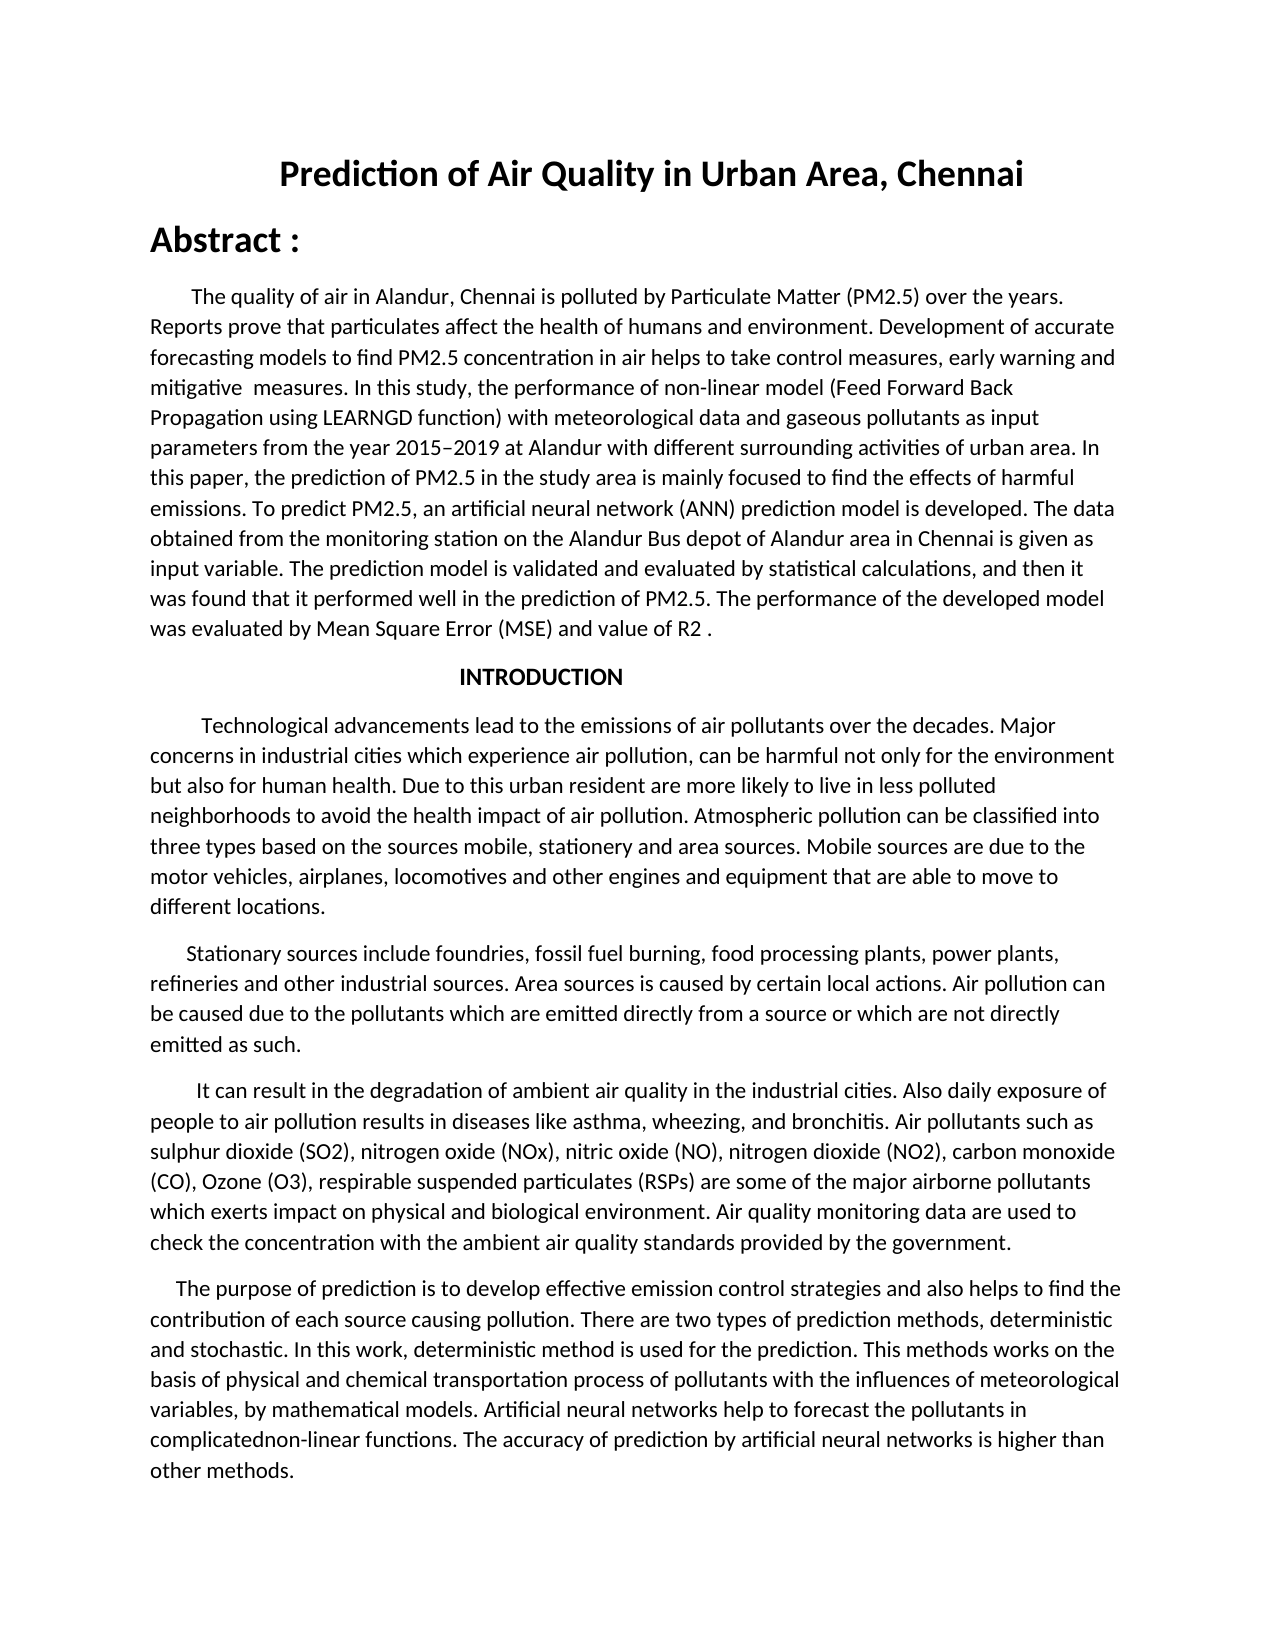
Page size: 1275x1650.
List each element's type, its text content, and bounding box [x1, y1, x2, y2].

text The purpose of prediction is to develop effective emission control strategies and also helps to find the contribution of each source causing pollution. There are two types of prediction methods, deterministic and stochastic. In this work, deterministic method is used for the prediction. This methods works on the basis of physical and chemical transportation process of pollutants with the influences of meteorological variables, by mathematical models. Artificial neural networks help to forecast the pollutants in complicatednon-linear functions. The accuracy of prediction by artificial neural networks is higher than other methods. [150, 1274, 1125, 1484]
text Stationary sources include foundries, fossil fuel burning, food processing plants, power plants, refineries and other industrial sources. Area sources is caused by certain local actions. Air pollution can be caused due to the pollutants which are emitted directly from a source or which are not directly emitted as such. [150, 939, 1125, 1058]
text Abstract : [150, 216, 1125, 262]
text The quality of air in Alandur, Chennai is polluted by Particulate Matter (PM2.5) over the years. Reports prove that particulates affect the health of humans and environment. Development of accurate forecasting models to find PM2.5 concentration in air helps to take control measures, early warning and mitigative measures. In this study, the performance of non-linear model (Feed Forward Back Propagation using LEARNGD function) with meteorological data and gaseous pollutants as input parameters from the year 2015–2019 at Alandur with different surrounding activities of urban area. In this paper, the prediction of PM2.5 in the study area is mainly focused to find the effects of harmful emissions. To predict PM2.5, an artificial neural network (ANN) prediction model is developed. The data obtained from the monitoring station on the Alandur Bus depot of Alandur area in Chennai is given as input variable. The prediction model is validated and evaluated by statistical calculations, and then it was found that it performed well in the prediction of PM2.5. The performance of the developed model was evaluated by Mean Square Error (MSE) and value of R2 . [150, 282, 1125, 643]
text Technological advancements lead to the emissions of air pollutants over the decades. Major concerns in industrial cities which experience air pollution, can be harmful not only for the environment but also for human health. Due to this urban resident are more likely to live in less polluted neighborhoods to avoid the health impact of air pollution. Atmospheric pollution can be classified into three types based on the sources mobile, stationery and area sources. Mobile sources are due to the motor vehicles, airplanes, locomotives and other engines and equipment that are able to move to different locations. [150, 711, 1125, 920]
text INTRODUCTION [150, 661, 1125, 692]
text It can result in the degradation of ambient air quality in the industrial cities. Also daily exposure of people to air pollution results in diseases like asthma, wheezing, and bronchitis. Air pollutants such as sulphur dioxide (SO2), nitrogen oxide (NOx), nitric oxide (NO), nitrogen dioxide (NO2), carbon monoxide (CO), Ozone (O3), respirable suspended particulates (RSPs) are some of the major airborne pollutants which exerts impact on physical and biological environment. Air quality monitoring data are used to check the concentration with the ambient air quality standards provided by the government. [150, 1077, 1125, 1256]
text Prediction of Air Quality in Urban Area, Chennai [150, 150, 1125, 196]
